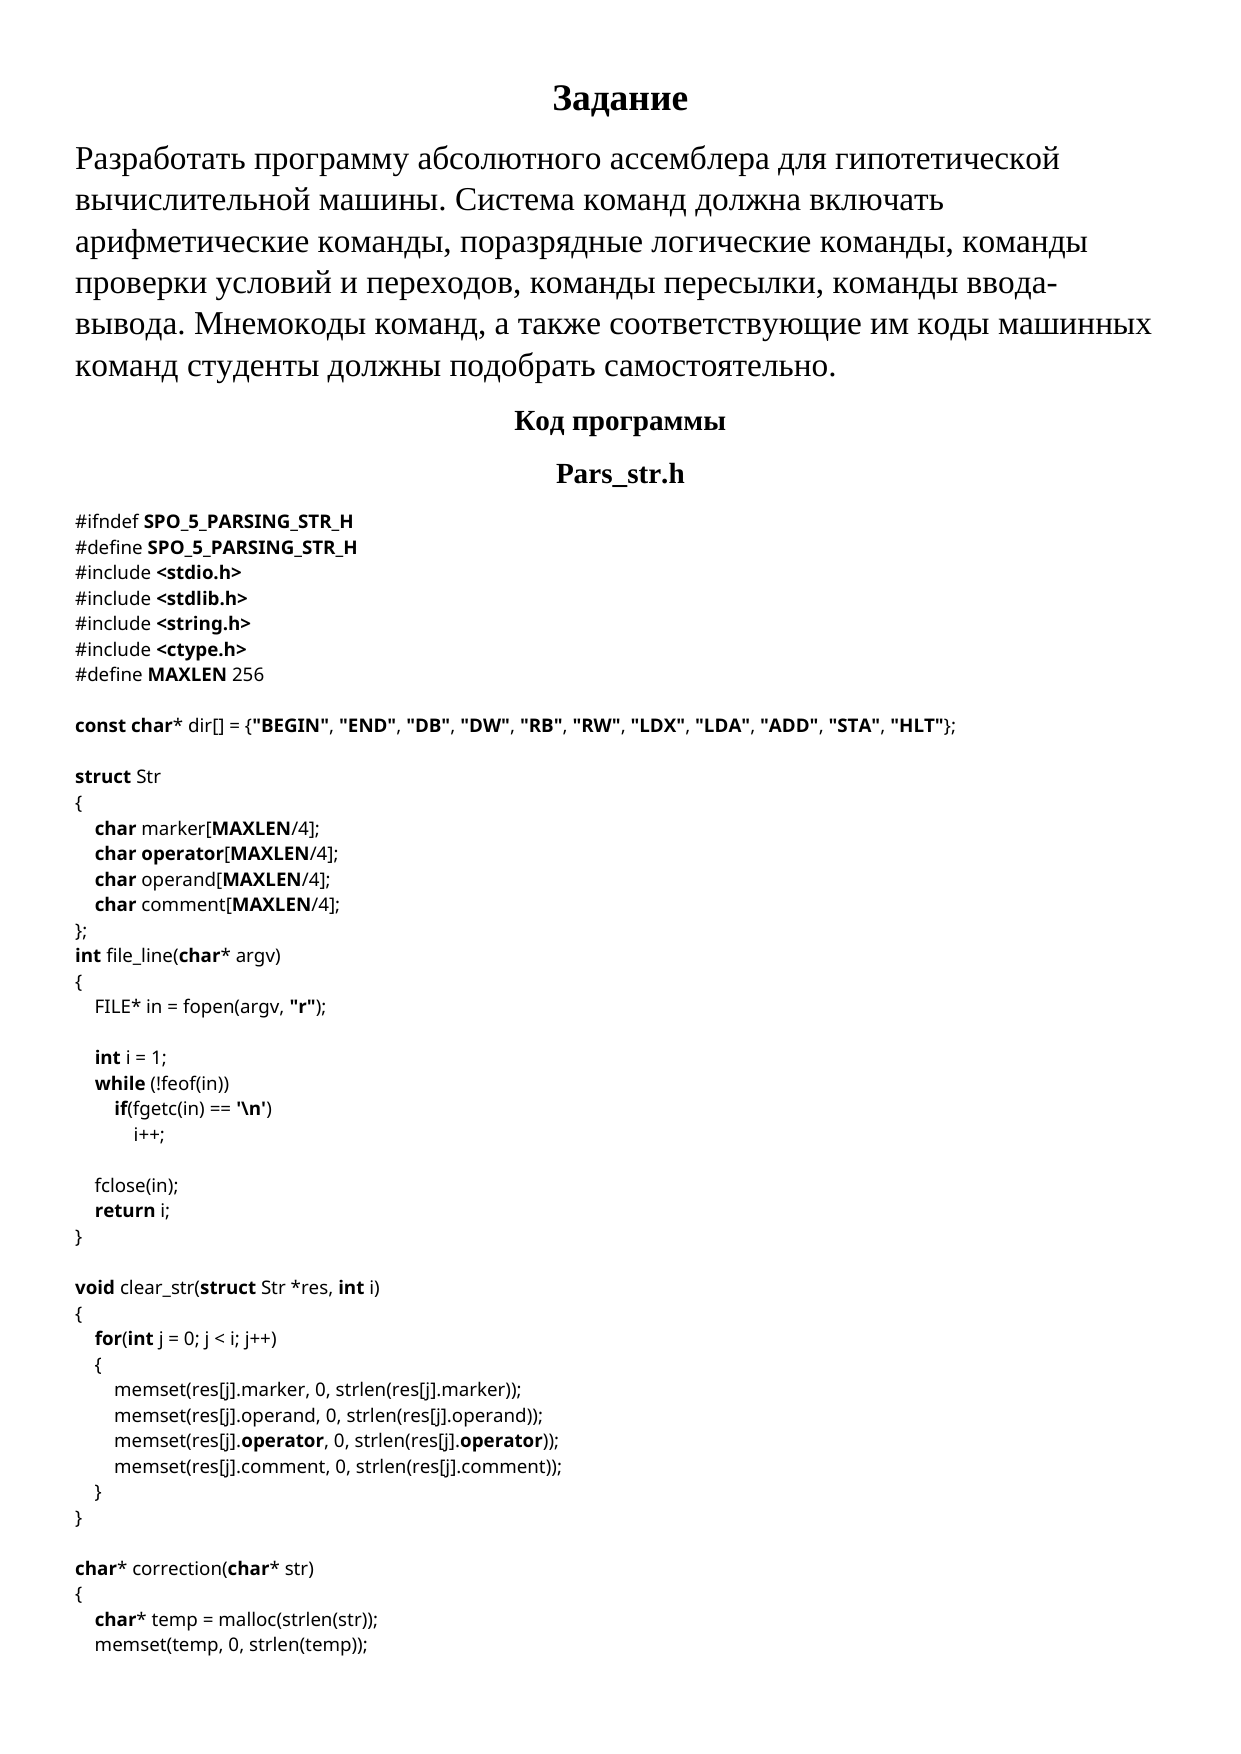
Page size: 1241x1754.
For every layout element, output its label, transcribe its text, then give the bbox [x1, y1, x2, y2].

text Pars_str.h [75, 456, 1165, 489]
text Код программы [75, 403, 1165, 437]
text Разработать программу абсолютного ассемблера для гипотетической вычислительной машины. Система команд должна включать арифметические команды, поразрядные логические команды, команды проверки условий и переходов, команды пересылки, команды ввода-вывода. Мнемокоды команд, а также соответствующие им коды машинных команд студенты должны подобрать самостоятельно. [75, 138, 1165, 383]
text Задание [75, 75, 1165, 118]
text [75, 509, 1165, 1657]
